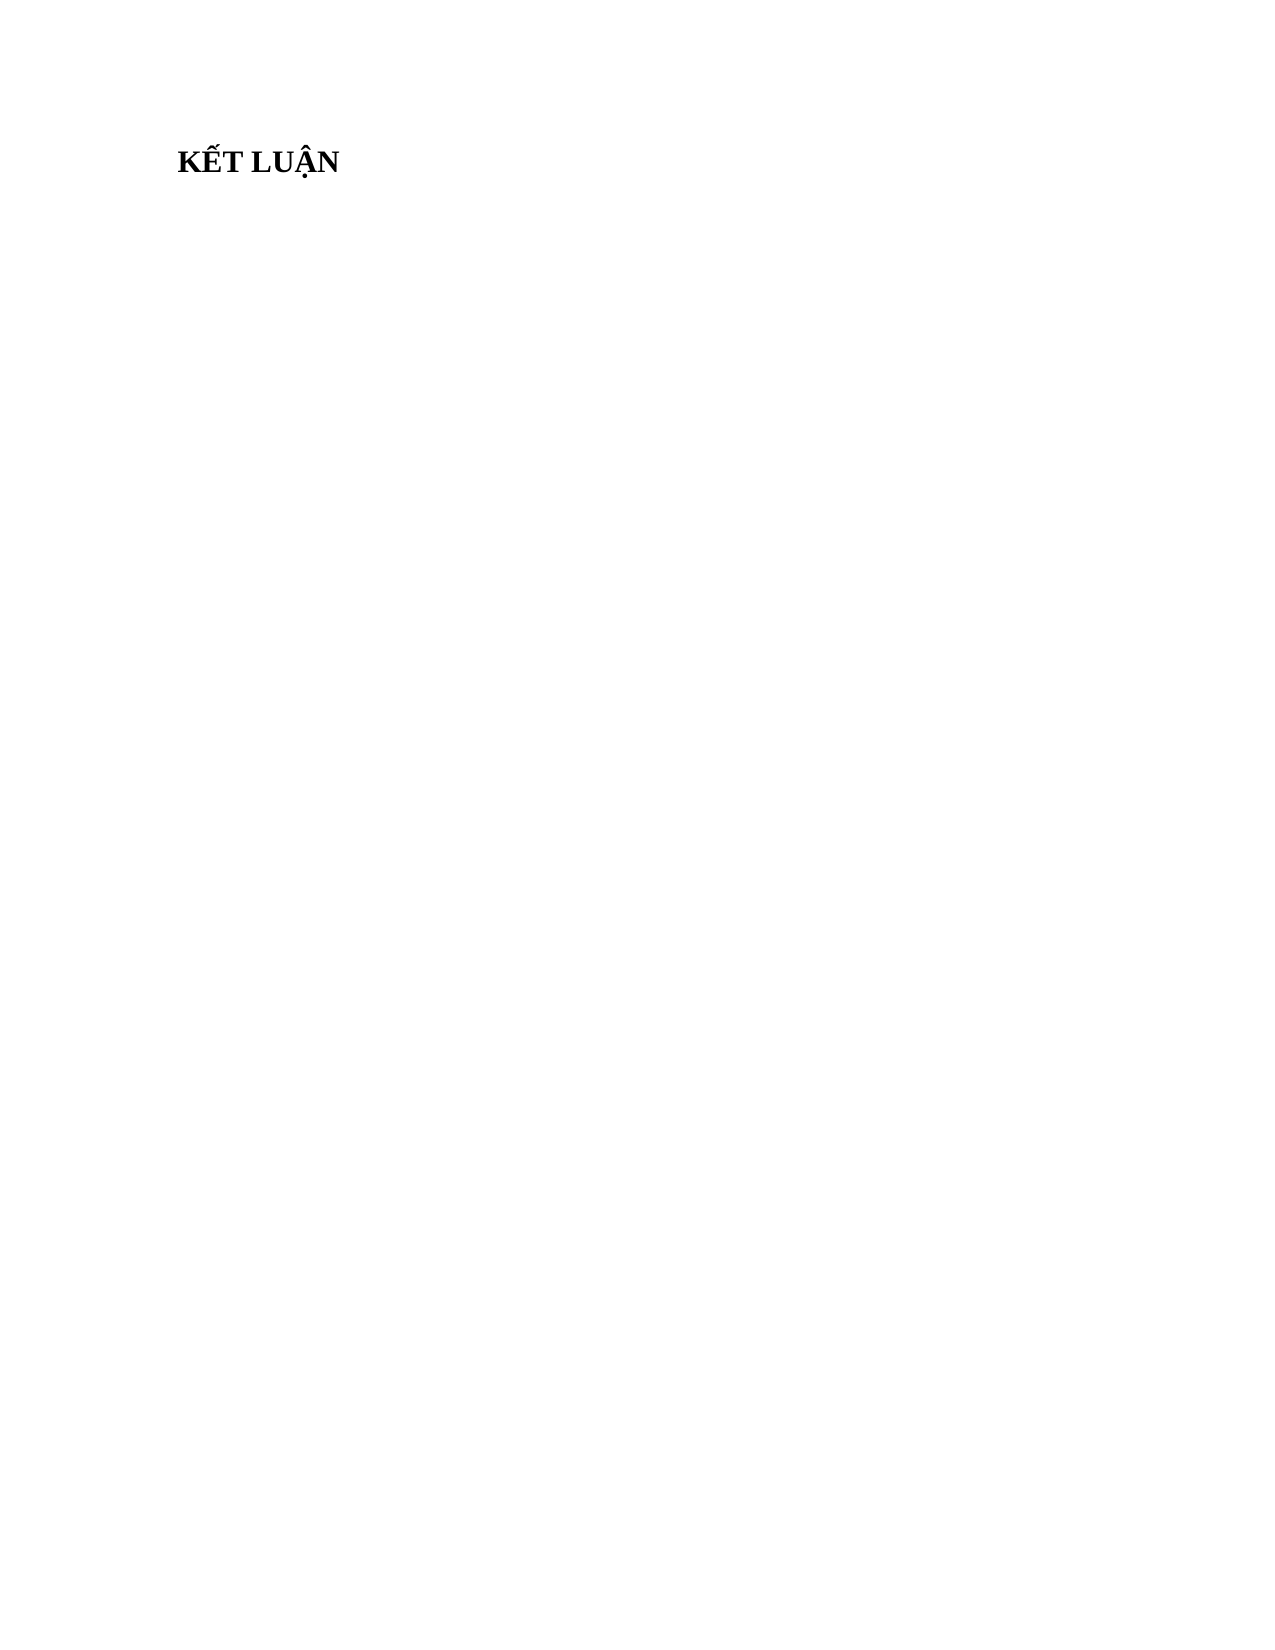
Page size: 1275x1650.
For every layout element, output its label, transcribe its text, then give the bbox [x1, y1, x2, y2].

subtitle KẾT LUẬN [177, 143, 1186, 179]
